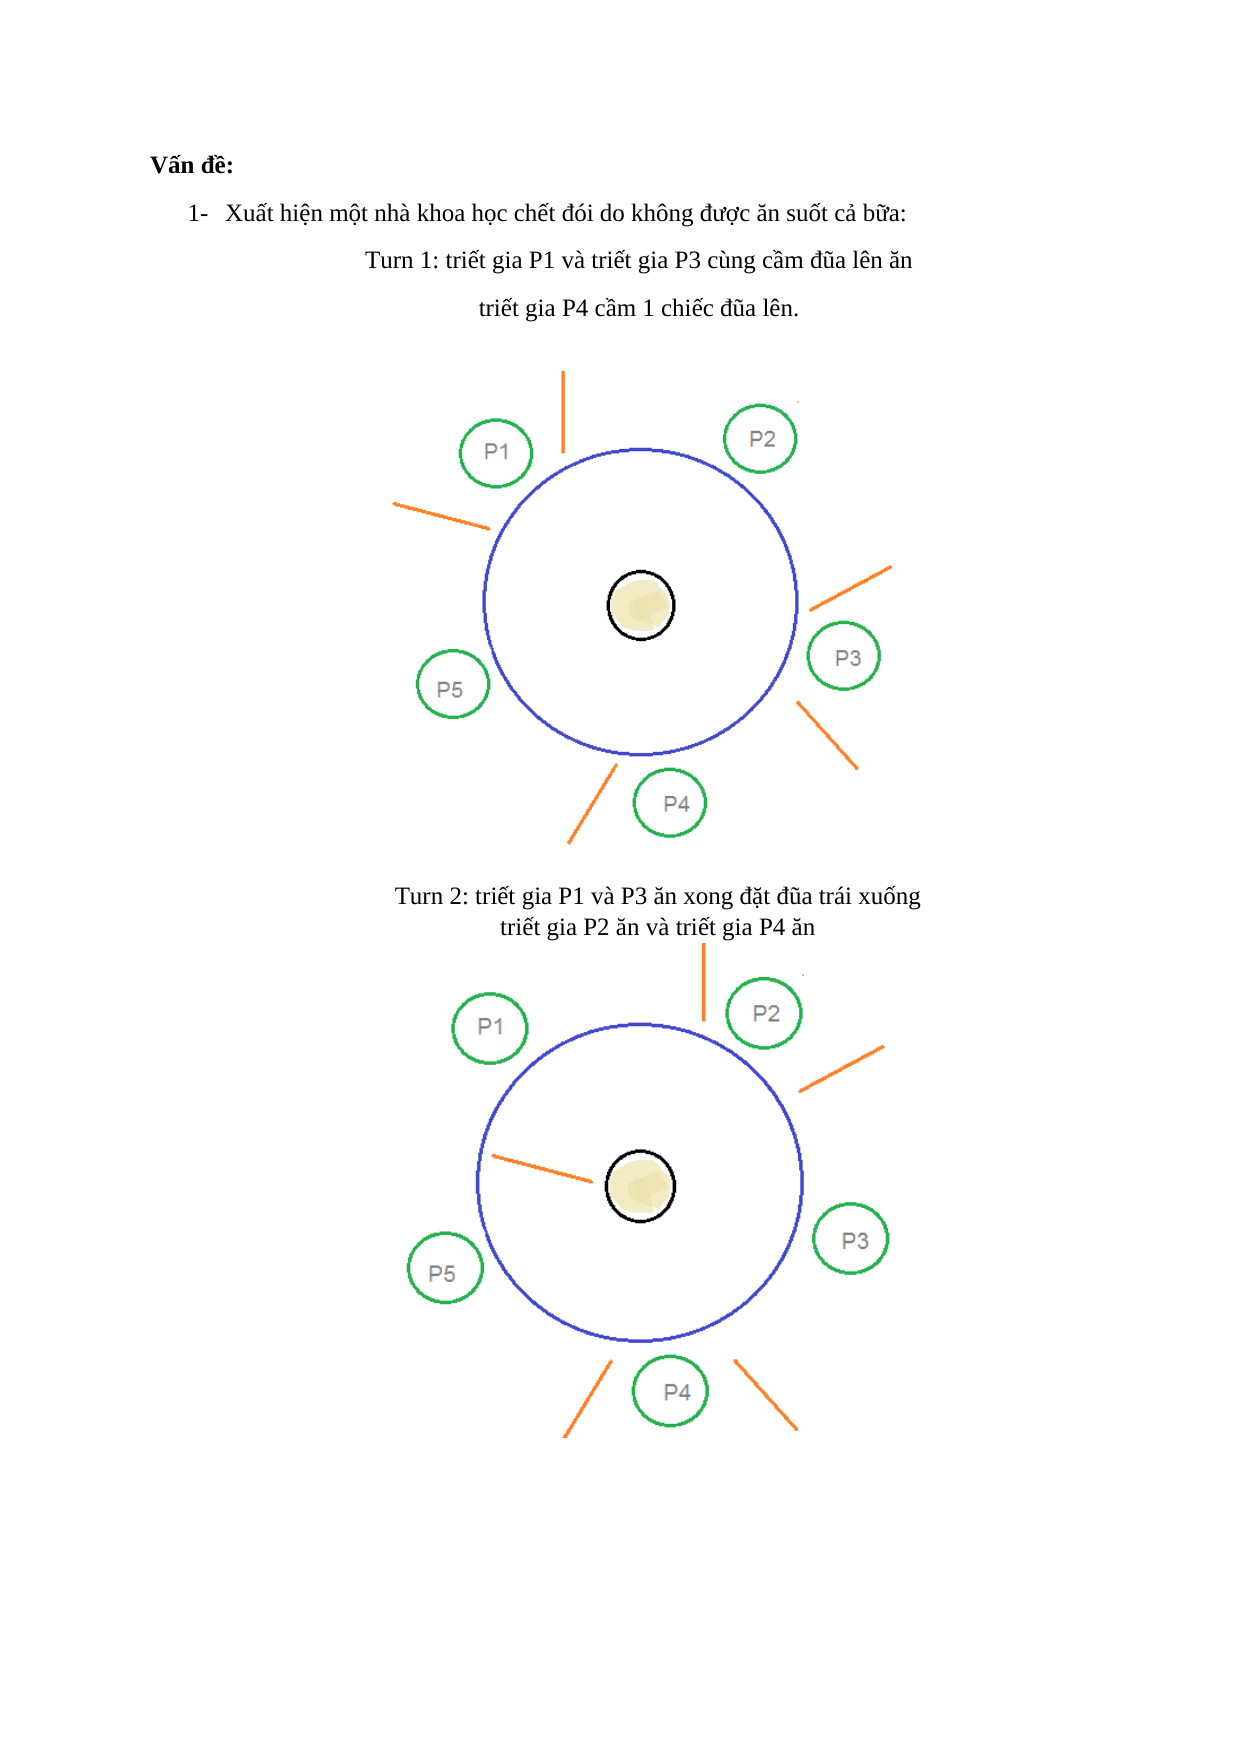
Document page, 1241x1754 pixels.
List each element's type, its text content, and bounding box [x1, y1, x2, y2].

picture [364, 371, 951, 848]
text Vấn đề: [150, 150, 1090, 179]
picture [353, 943, 962, 1438]
list Turn 2: triết gia P1 và P3 ăn xong đặt đũa trái xuống [225, 881, 1090, 910]
text Turn 1: triết gia P1 và triết gia P3 cùng cầm đũa lên ăn [187, 245, 1090, 274]
text triết gia P4 cầm 1 chiếc đũa lên. [187, 293, 1090, 322]
list triết gia P2 ăn và triết gia P4 ăn [225, 912, 1090, 941]
list Xuất hiện một nhà khoa học chết đói do không được ăn suốt cả bữa: [187, 198, 1090, 226]
